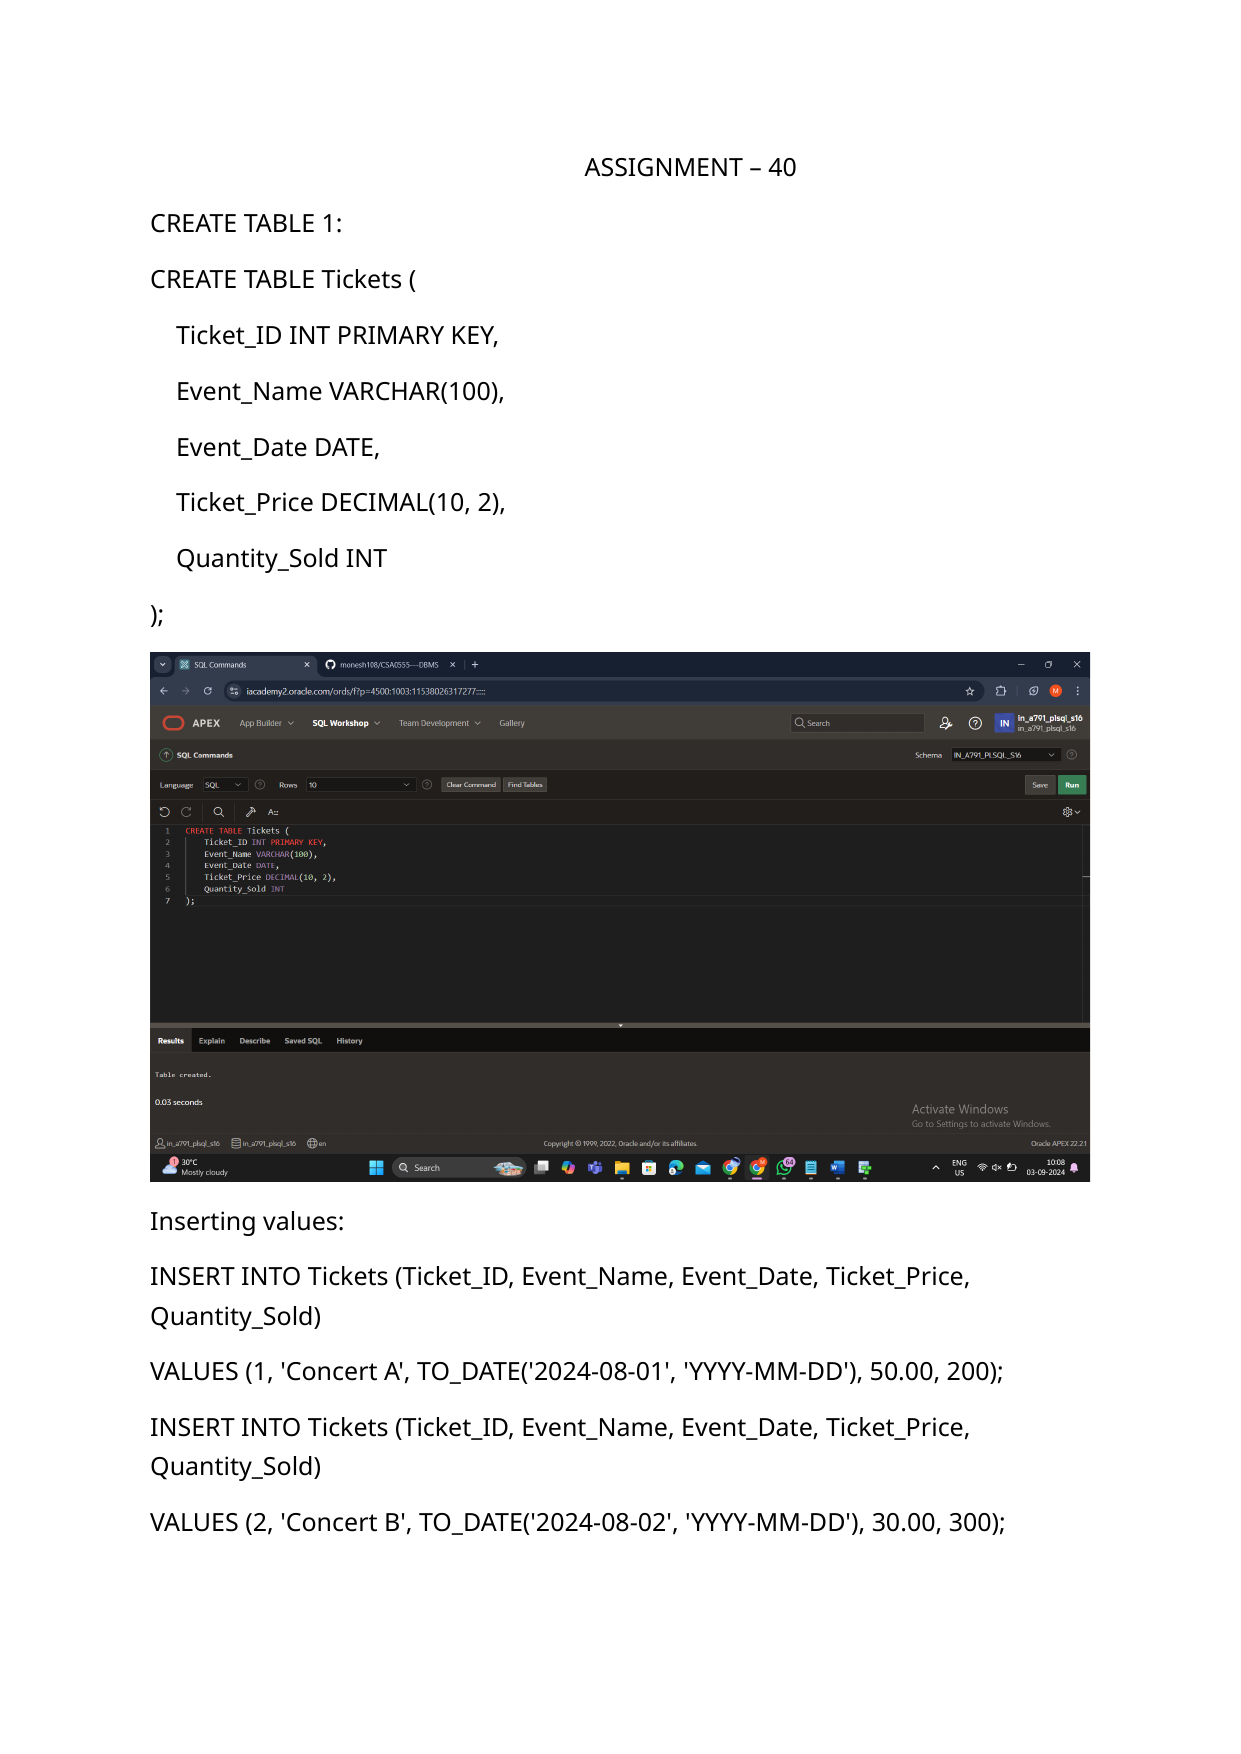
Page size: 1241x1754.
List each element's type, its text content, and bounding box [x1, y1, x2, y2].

text Ticket_ID INT PRIMARY KEY, [150, 317, 1090, 352]
text VALUES (1, 'Concert A', TO_DATE('2024-08-01', 'YYYY-MM-DD'), 50.00, 200); [150, 1354, 1090, 1388]
text Quantity_Sold INT [150, 541, 1090, 575]
text CREATE TABLE 1: [150, 206, 1090, 240]
text Event_Date DATE, [150, 429, 1090, 463]
text Event_Name VARCHAR(100), [150, 373, 1090, 407]
text CREATE TABLE Tickets ( [150, 262, 1090, 296]
text Inserting values: [150, 1203, 1090, 1237]
picture [150, 652, 1091, 1182]
text ASSIGNMENT – 40 [150, 150, 1090, 184]
text VALUES (2, 'Concert B', TO_DATE('2024-08-02', 'YYYY-MM-DD'), 30.00, 300); [150, 1505, 1090, 1539]
text Ticket_Price DECIMAL(10, 2), [150, 485, 1090, 519]
text INSERT INTO Tickets (Ticket_ID, Event_Name, Event_Date, Ticket_Price, Quantity_Sold) [150, 1259, 1090, 1332]
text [150, 1410, 1090, 1483]
text ); [150, 597, 1090, 631]
